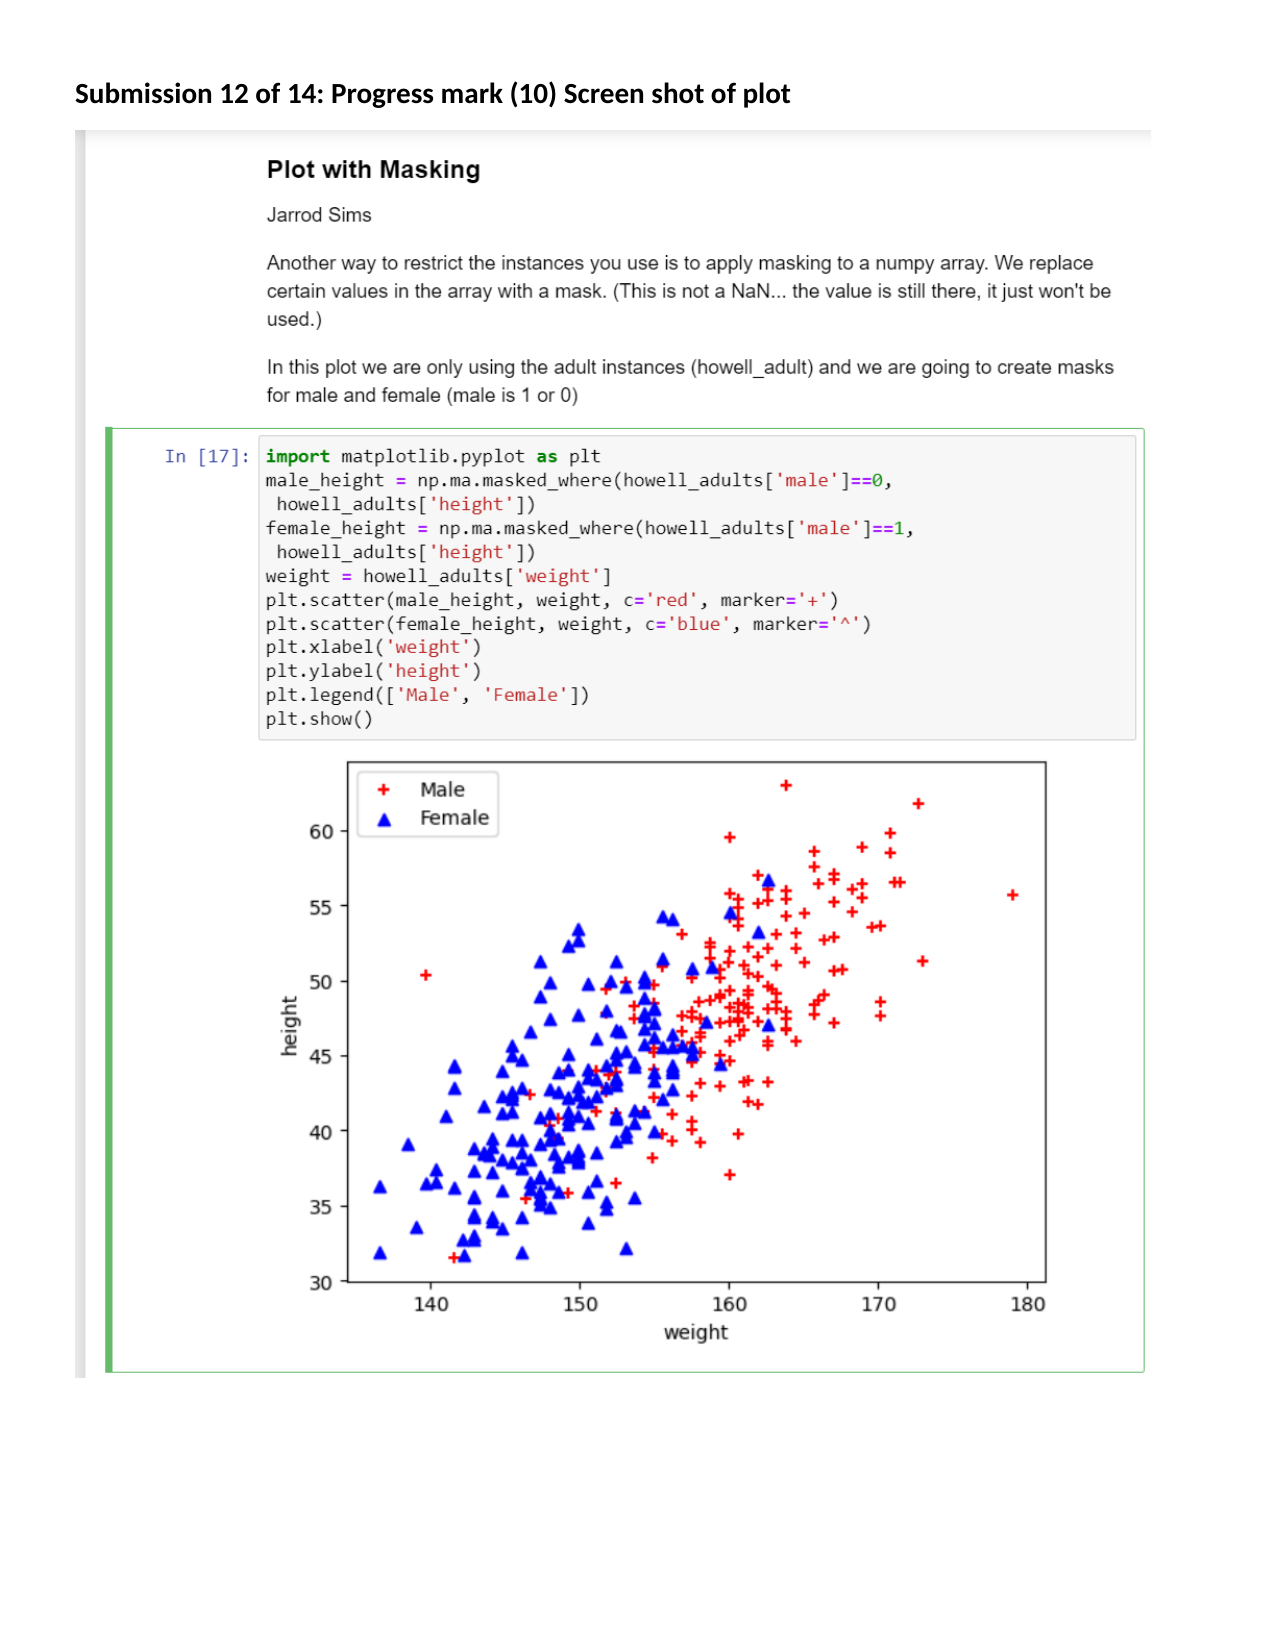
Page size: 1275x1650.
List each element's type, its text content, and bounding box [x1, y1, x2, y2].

picture [75, 130, 1152, 1378]
text Submission 12 of 14: Progress mark (10) Screen shot of plot [75, 75, 1200, 111]
